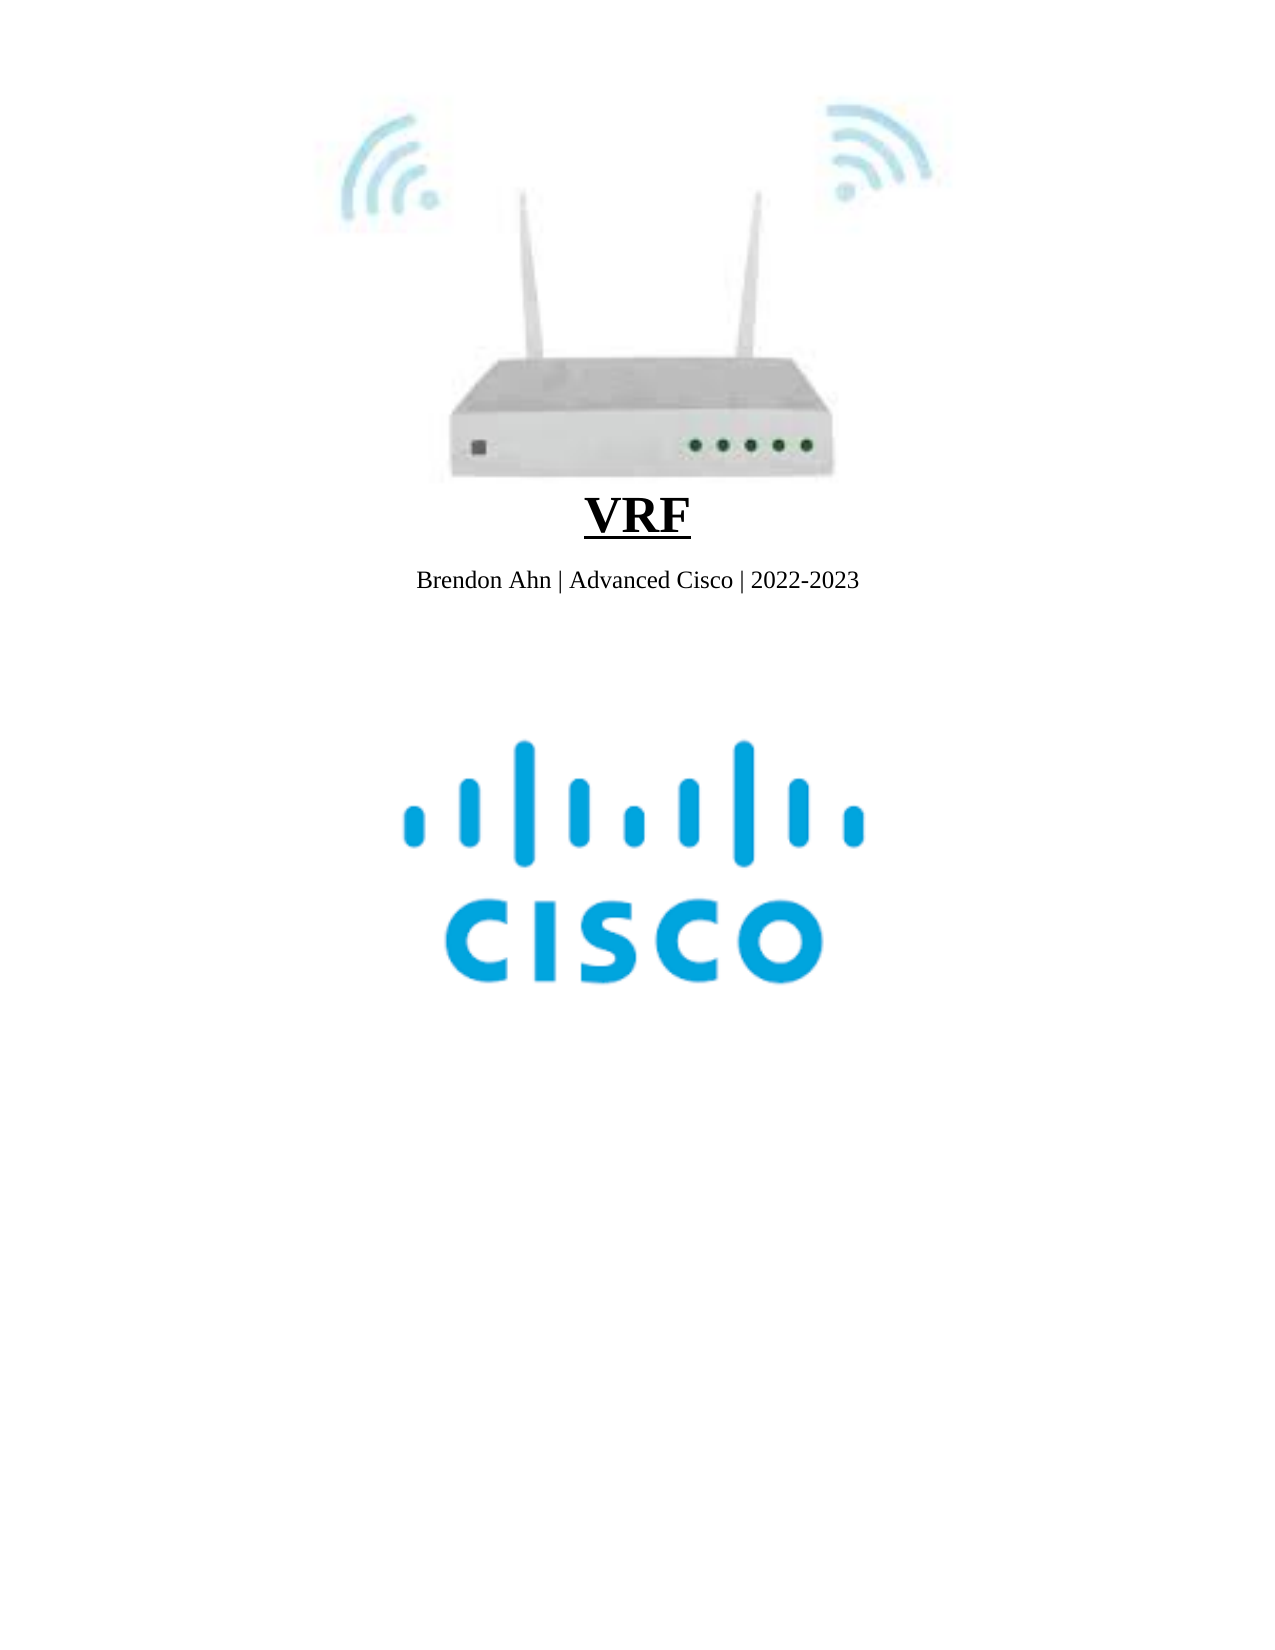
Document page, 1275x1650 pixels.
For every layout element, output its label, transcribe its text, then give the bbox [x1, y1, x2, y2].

picture [388, 731, 887, 994]
picture [226, 52, 1049, 484]
text Brendon Ahn | Advanced Cisco | 2022-2023 [150, 565, 1125, 594]
text VRF [150, 484, 1125, 544]
